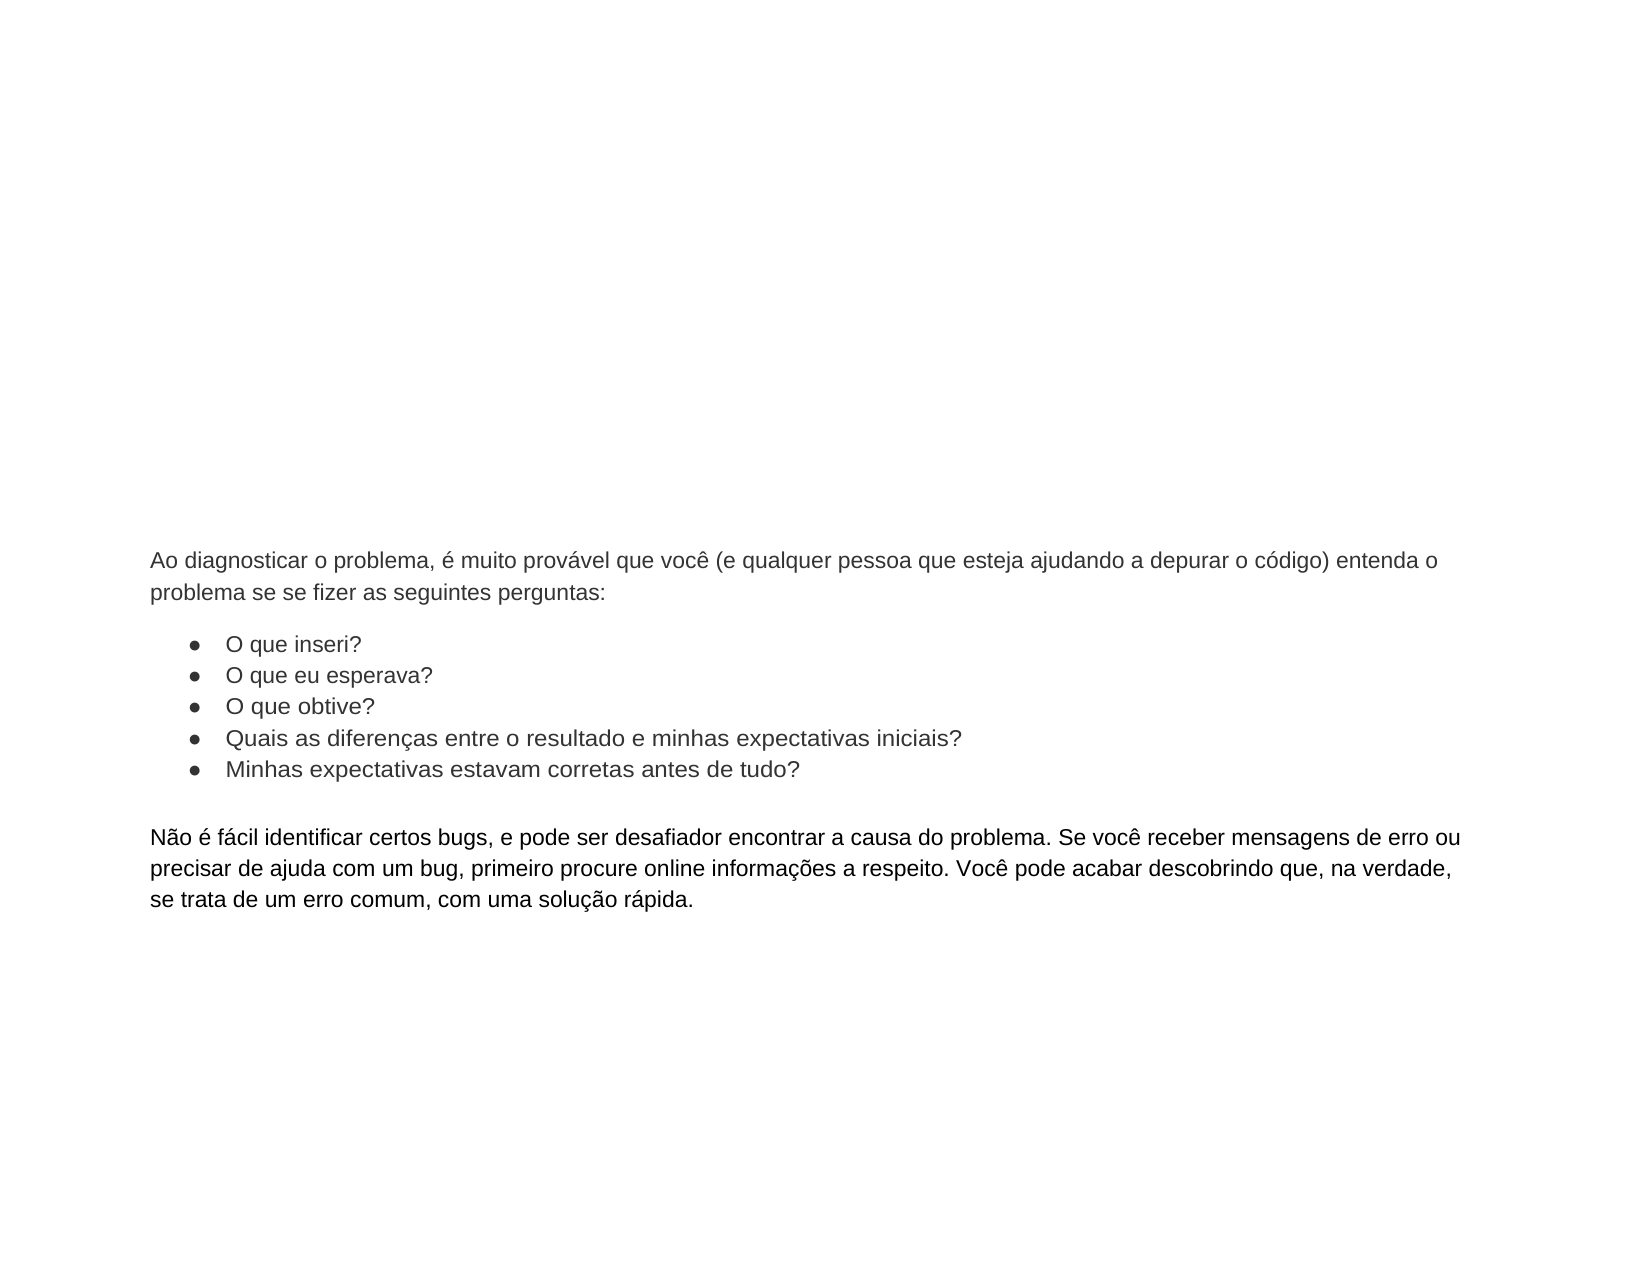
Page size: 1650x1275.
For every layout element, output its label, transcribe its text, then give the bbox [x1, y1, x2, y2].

list O que obtive? [188, 693, 1514, 720]
list Minhas expectativas estavam corretas antes de tudo? [188, 756, 1514, 782]
text Ao diagnosticar o problema, é muito provável que você (e qualquer pessoa que esteja ajudando a depurar o código) entenda o problema se se fizer as seguintes perguntas: [150, 547, 1488, 605]
list O que eu esperava? [188, 662, 1514, 688]
list O que inseri? [188, 631, 1514, 657]
text Não é fácil identificar certos bugs, e pode ser desafiador encontrar a causa do problema. Se você receber mensagens de erro ou precisar de ajuda com um bug, primeiro procure online informações a respeito. Você pode acabar descobrindo que, na verdade, se trata de um erro comum, com uma solução rápida. [150, 824, 1479, 913]
list Quais as diferenças entre o resultado e minhas expectativas iniciais? [188, 725, 1514, 751]
